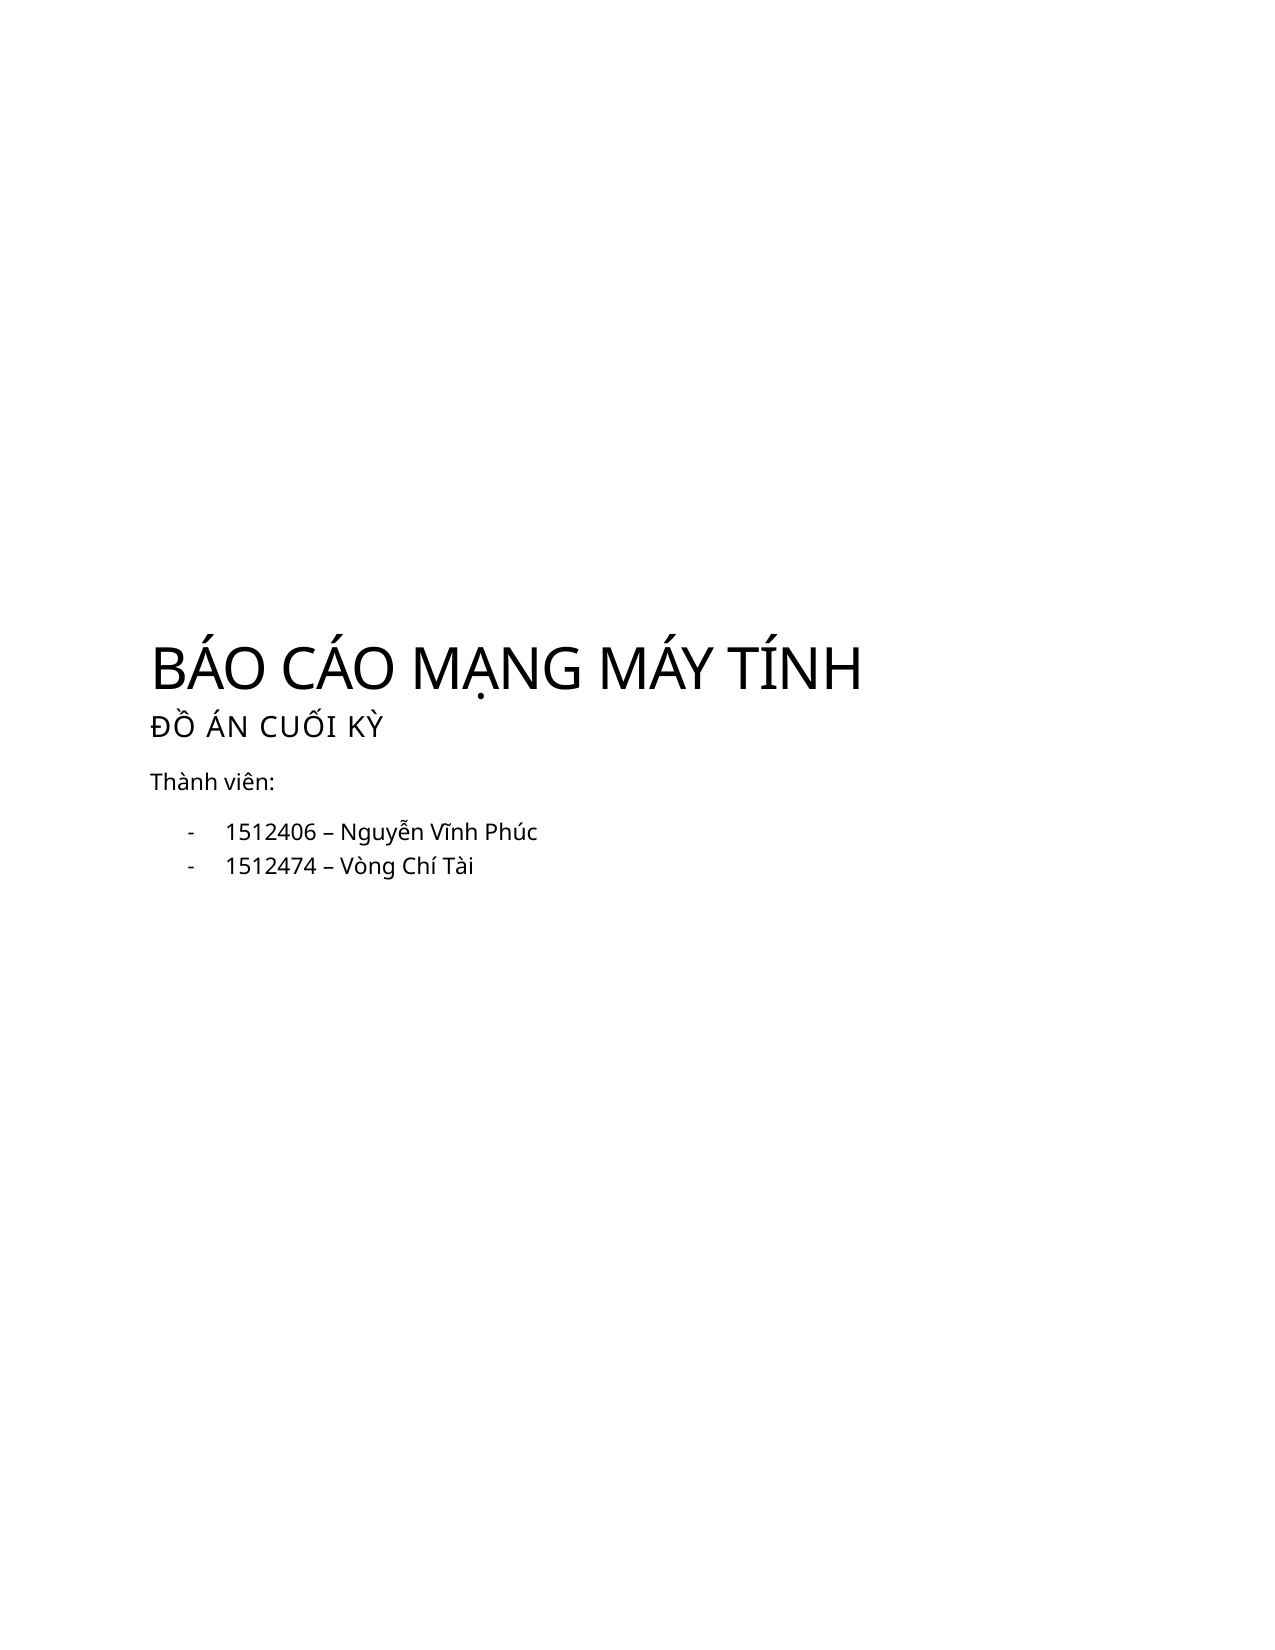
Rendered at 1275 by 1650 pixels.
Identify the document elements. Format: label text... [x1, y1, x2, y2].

text Thành viên: [150, 766, 1125, 797]
title BÁO CÁO MẠNG MÁY TÍNH [150, 627, 1125, 706]
subtitle ĐỒ ÁN CUỐI KỲ [150, 706, 1125, 746]
list 1512406 – Nguyễn Vĩnh Phúc [187, 816, 1125, 847]
list 1512474 – Vòng Chí Tài [187, 850, 1125, 881]
